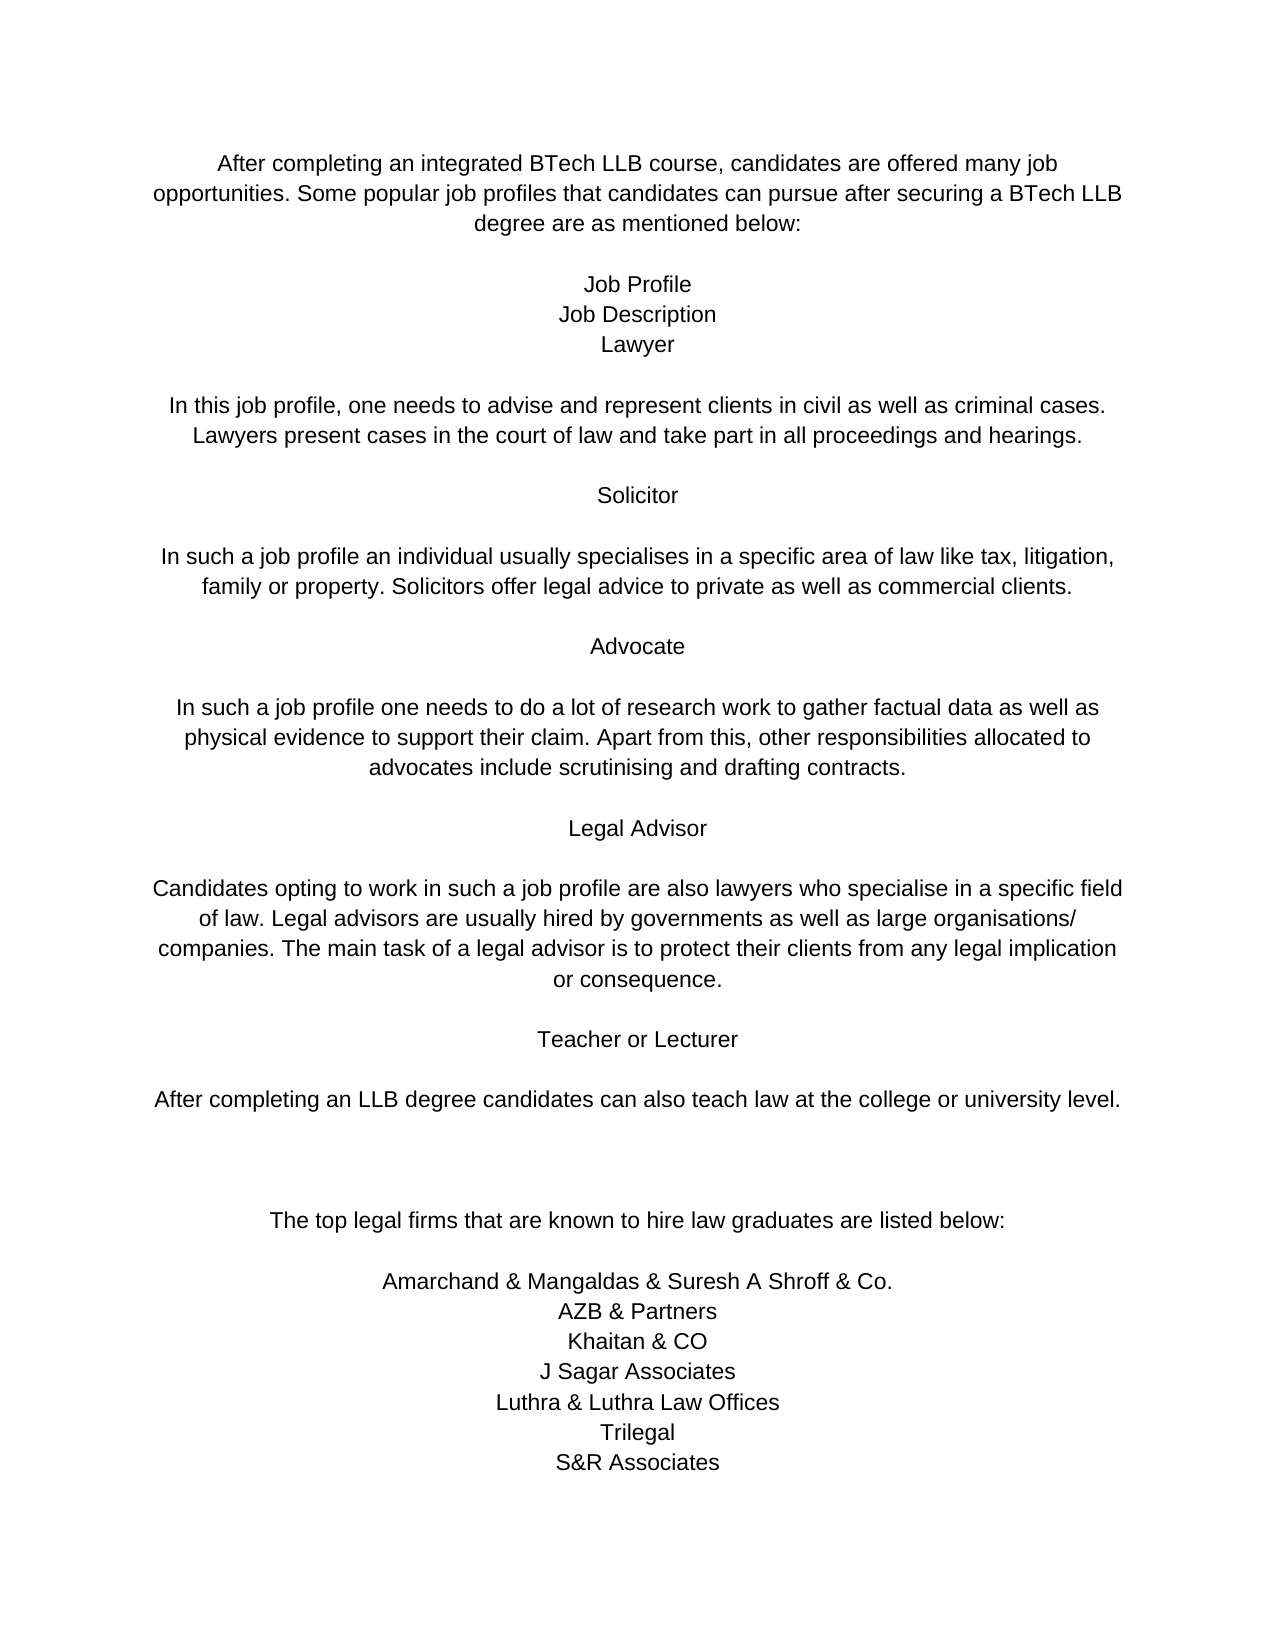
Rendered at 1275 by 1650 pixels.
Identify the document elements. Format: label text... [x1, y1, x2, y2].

text Legal Advisor [150, 814, 1125, 841]
text Advocate [150, 633, 1125, 660]
text Khaitan & CO [150, 1328, 1125, 1354]
text After completing an integrated BTech LLB course, candidates are offered many job opportunities. Some popular job profiles that candidates can pursue after securing a BTech LLB degree are as mentioned below: [150, 150, 1125, 237]
text The top legal firms that are known to hire law graduates are listed below: [150, 1207, 1125, 1234]
text Lawyer [150, 331, 1125, 358]
text AZB & Partners [150, 1298, 1125, 1324]
text Amarchand & Mangaldas & Suresh A Shroff & Co. [150, 1268, 1125, 1294]
text S&R Associates [150, 1449, 1125, 1475]
text Trilegal [150, 1419, 1125, 1445]
text In such a job profile one needs to do a lot of research work to gather factual data as well as physical evidence to support their claim. Apart from this, other responsibilities allocated to advocates include scrutinising and drafting contracts. [150, 694, 1125, 781]
text Candidates opting to work in such a job profile are also lawyers who specialise in a specific field of law. Legal advisors are usually hired by governments as well as large organisations/ companies. The main task of a legal advisor is to protect their clients from any legal implication or consequence. [150, 875, 1125, 992]
text Job Description [150, 301, 1125, 327]
text Teacher or Lecturer [150, 1026, 1125, 1052]
text In this job profile, one needs to advise and represent clients in civil as well as criminal cases. Lawyers present cases in the court of law and take part in all proceedings and hearings. [150, 392, 1125, 448]
text Solicitor [150, 482, 1125, 509]
text Luthra & Luthra Law Offices [150, 1388, 1125, 1415]
text After completing an LLB degree candidates can also teach law at the college or university level. [150, 1086, 1125, 1113]
text In such a job profile an individual usually specialises in a specific area of law like tax, litigation, family or property. Solicitors offer legal advice to private as well as commercial clients. [150, 543, 1125, 599]
text J Sagar Associates [150, 1358, 1125, 1385]
text Job Profile [150, 271, 1125, 297]
